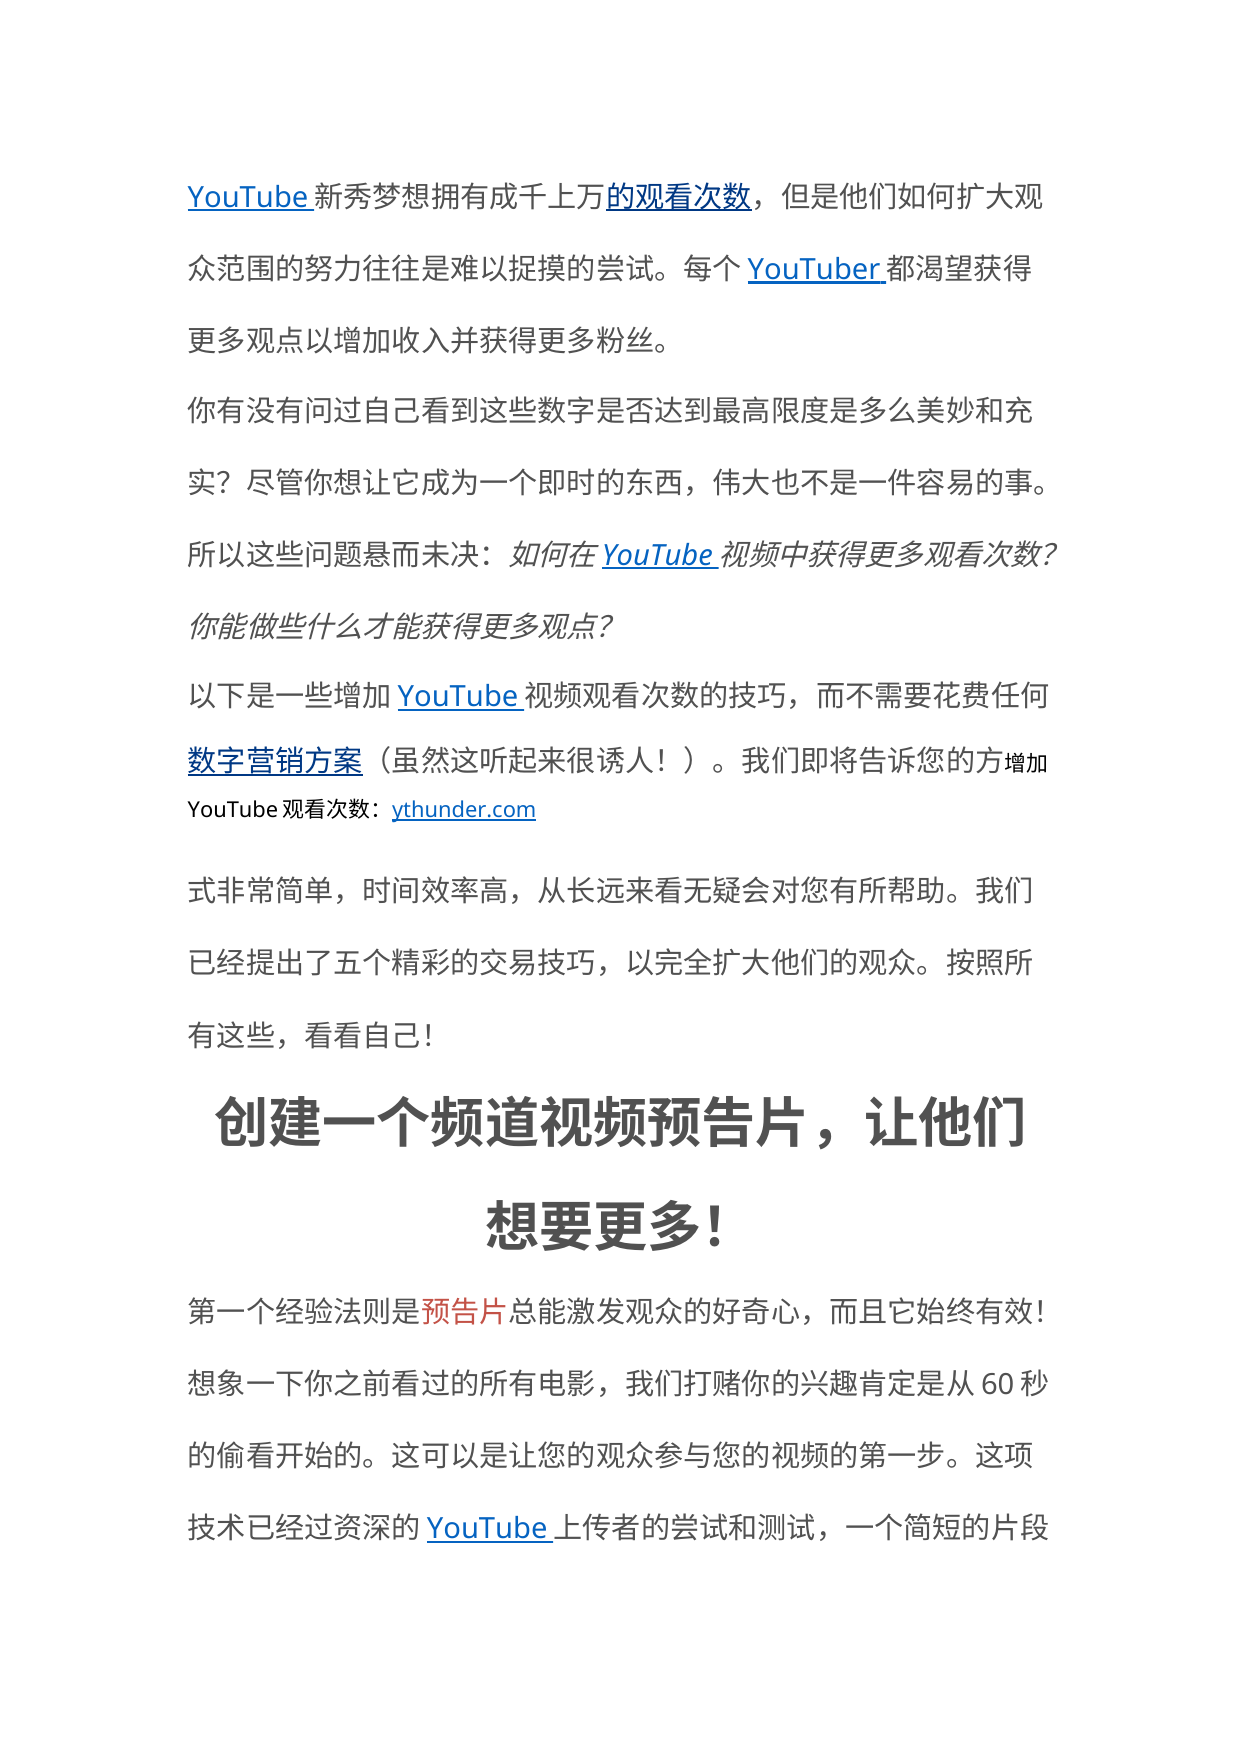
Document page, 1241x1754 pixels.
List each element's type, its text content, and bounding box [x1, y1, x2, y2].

text 以下是一些增加YouTube视频观看次数的技巧，而不需要花费任何数字营销方案（虽然这听起来很诱人！）。我们即将告诉您的方增加YouTube观看次数：ythunder.com [187, 662, 1053, 824]
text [187, 1277, 1053, 1559]
text 式非常简单，时间效率高，从长远来看无疑会对您有所帮助。我们已经提出了五个精彩的交易技巧，以完全扩大他们的观众。按照所有这些，看看自己！ [187, 857, 1053, 1066]
text 你有没有问过自己看到这些数字是否达到最高限度是多么美妙和充实？尽管你想让它成为一个即时的东西，伟大也不是一件容易的事。所以这些问题悬而未决：如何在YouTube视频中获得更多观看次数？你能做些什么才能获得更多观点？ [187, 376, 1053, 657]
text 创建一个频道视频预告片，让他们想要更多！ [187, 1070, 1053, 1272]
text YouTube新秀梦想拥有成千上万的观看次数，但是他们如何扩大观众范围的努力往往是难以捉摸的尝试。每个YouTuber都渴望获得更多观点以增加收入并获得更多粉丝。 [187, 162, 1053, 371]
